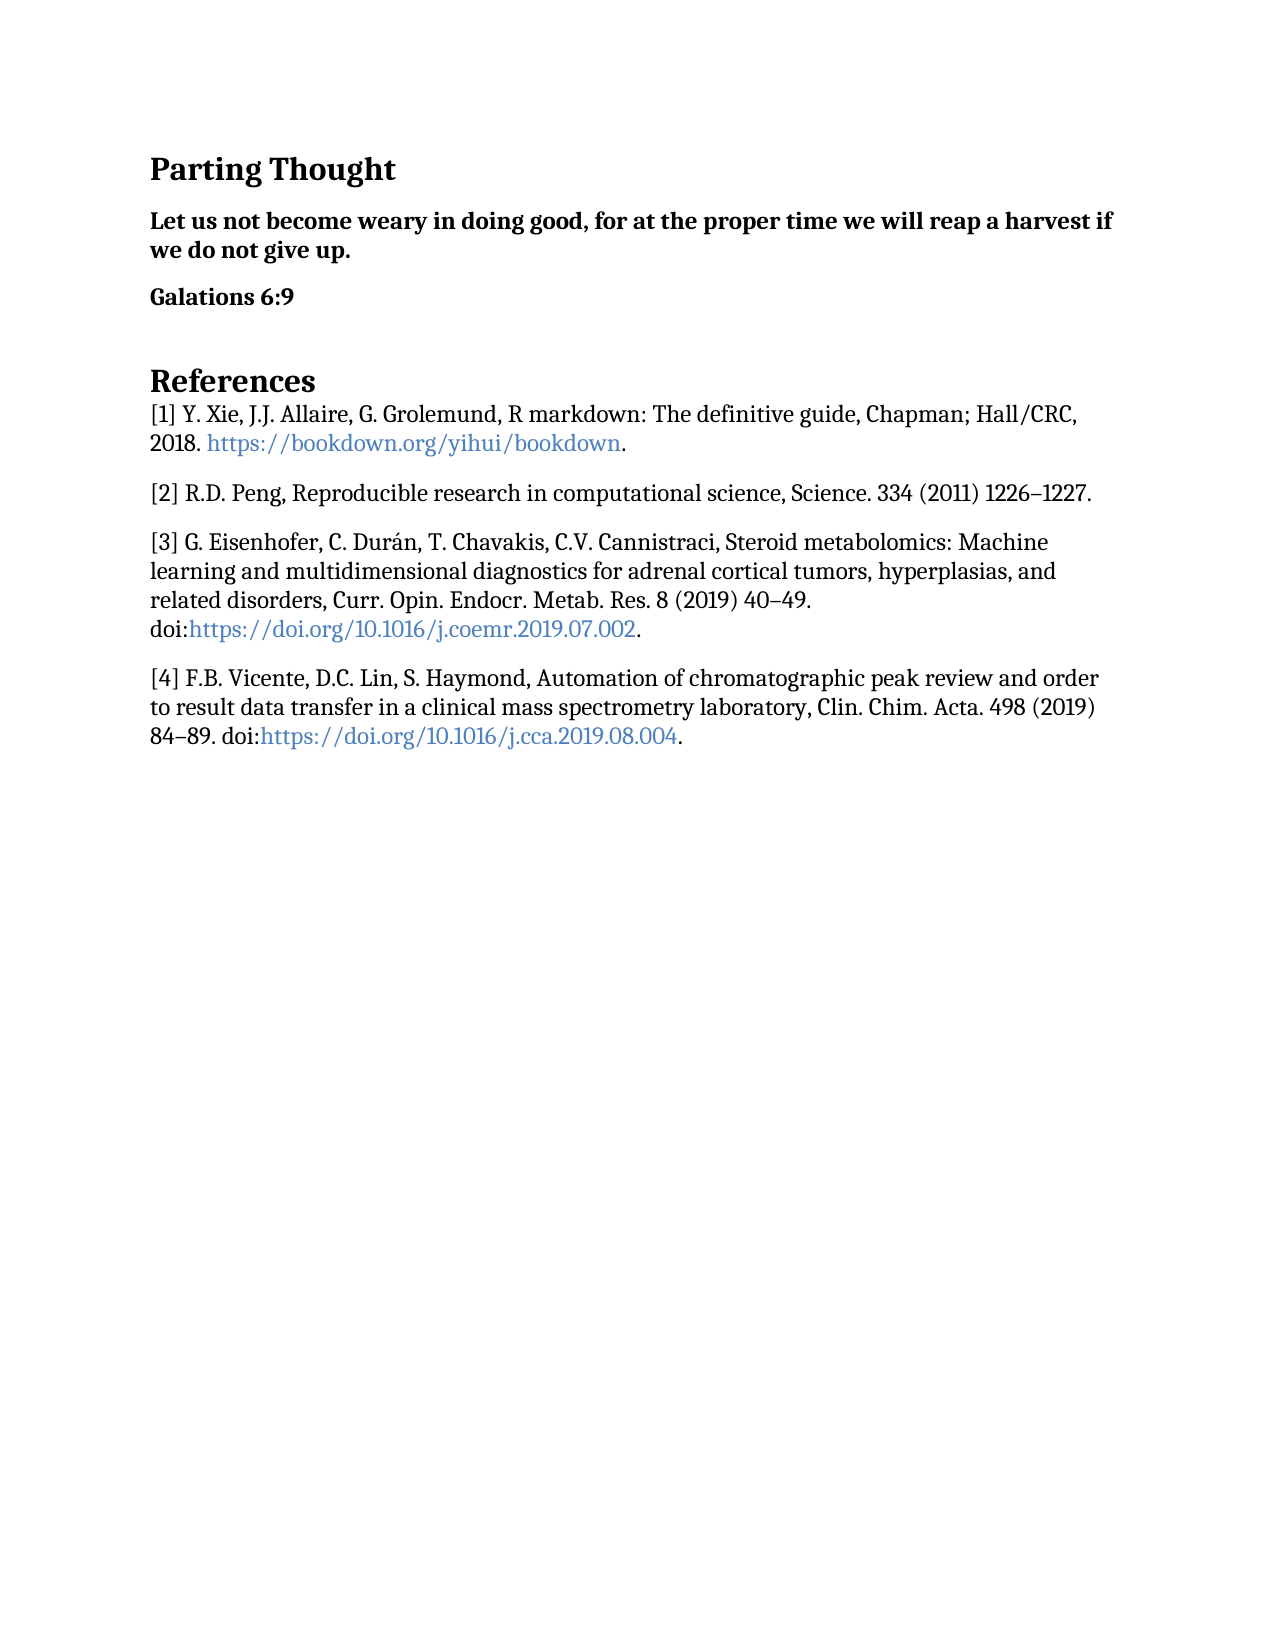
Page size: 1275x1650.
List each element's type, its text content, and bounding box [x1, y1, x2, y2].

text Galations 6:9 [150, 283, 1125, 312]
subtitle Parting Thought [150, 150, 1125, 188]
text [3] G. Eisenhofer, C. Durán, T. Chavakis, C.V. Cannistraci, Steroid metabolomics: Machine learning and multidimensional diagnostics for adrenal cortical tumors, hyperplasias, and related disorders, Curr. Opin. Endocr. Metab. Res. 8 (2019) 40–49. doi:https://doi.org/10.1016/j.coemr.2019.07.002. [150, 528, 1125, 643]
subtitle References [150, 362, 1125, 400]
text [2] R.D. Peng, Reproducible research in computational science, Science. 334 (2011) 1226–1227. [150, 479, 1125, 507]
text [4] F.B. Vicente, D.C. Lin, S. Haymond, Automation of chromatographic peak review and order to result data transfer in a clinical mass spectrometry laboratory, Clin. Chim. Acta. 498 (2019) 84–89. doi:https://doi.org/10.1016/j.cca.2019.08.004. [150, 664, 1125, 750]
text Let us not become weary in doing good, for at the proper time we will reap a harvest if we do not give up. [150, 207, 1125, 264]
text [1] Y. Xie, J.J. Allaire, G. Grolemund, R markdown: The definitive guide, Chapman; Hall/CRC, 2018. https://bookdown.org/yihui/bookdown. [150, 400, 1125, 458]
